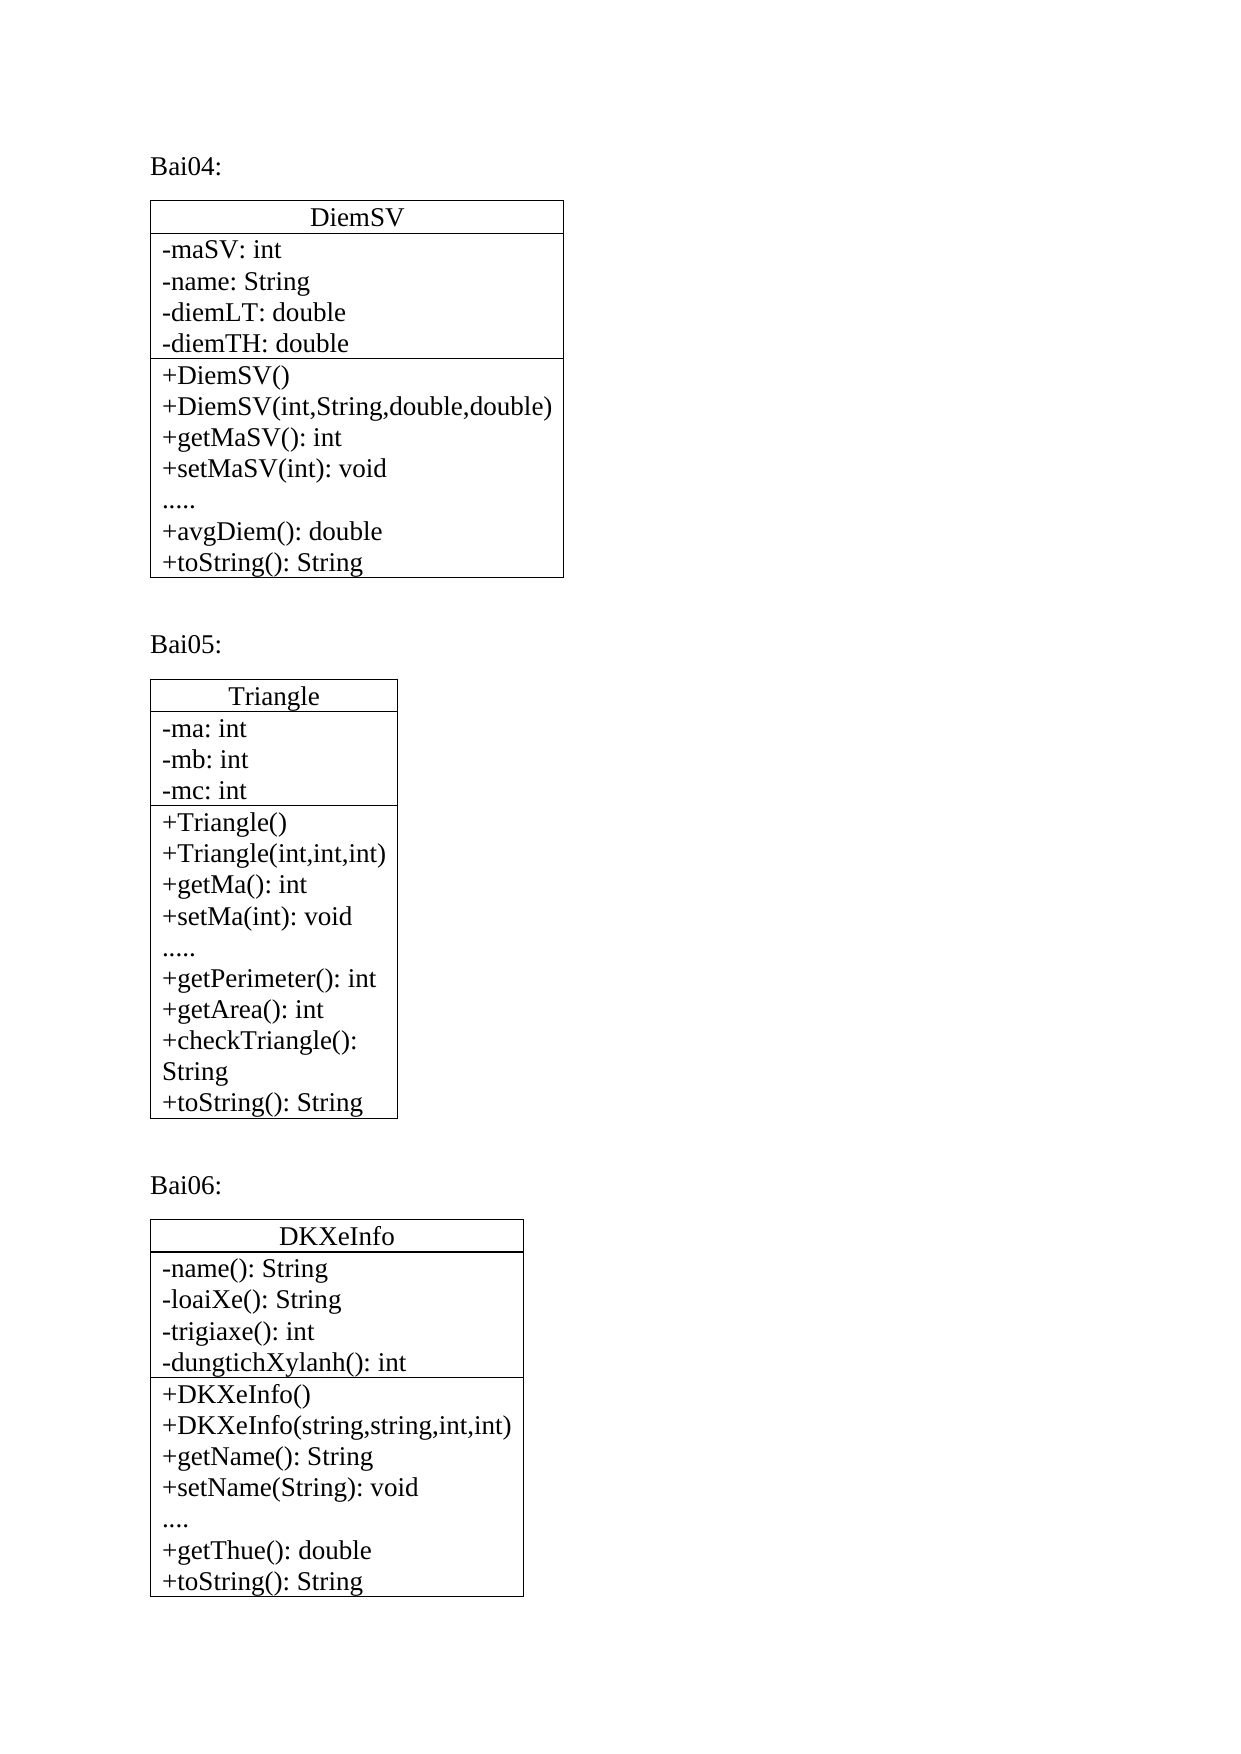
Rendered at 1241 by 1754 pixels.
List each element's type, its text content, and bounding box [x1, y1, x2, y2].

table_cell -name(): String -loaiXe(): String -trigiaxe(): int -dungtichXylanh(): int [151, 1253, 523, 1377]
text Bai06: [150, 1169, 1090, 1200]
table_cell +DiemSV() +DiemSV(int,String,double,double) +getMaSV(): int +setMaSV(int): void ..... +avgDiem(): double +toString(): String [151, 359, 563, 577]
table_cell -maSV: int -name: String -diemLT: double -diemTH: double [151, 234, 563, 358]
table_cell +DKXeInfo() +DKXeInfo(string,string,int,int) +getName(): String +setName(String): void .... +getThue(): double +toString(): String [151, 1378, 523, 1596]
table_cell +Triangle() +Triangle(int,int,int) +getMa(): int +setMa(int): void ..... +getPerimeter(): int +getArea(): int +checkTriangle(): String +toString(): String [151, 806, 397, 1118]
table_cell -ma: int -mb: int -mc: int [151, 712, 397, 805]
text Bai04: [150, 150, 1090, 181]
table_header DiemSV [151, 201, 563, 232]
text Bai05: [150, 628, 1090, 659]
table_header Triangle [151, 680, 397, 711]
table_header DKXeInfo [151, 1220, 523, 1251]
